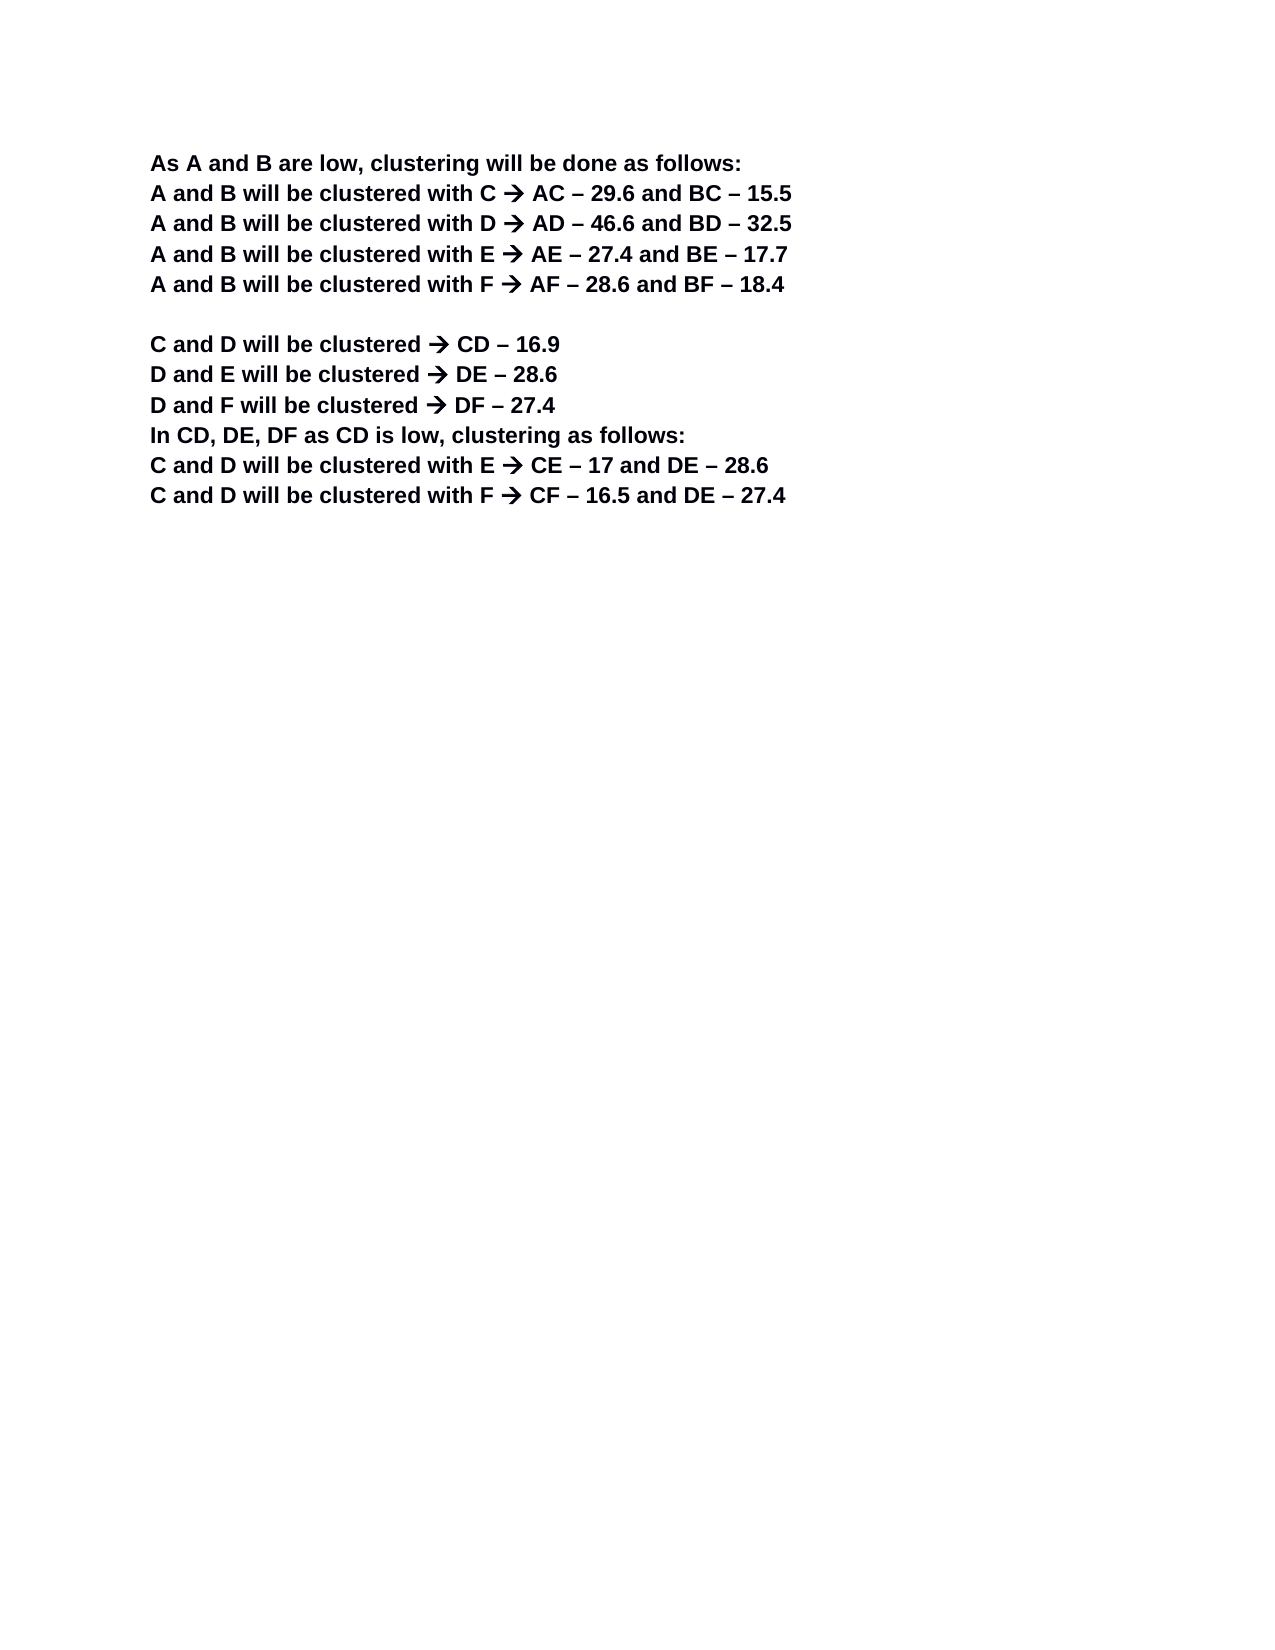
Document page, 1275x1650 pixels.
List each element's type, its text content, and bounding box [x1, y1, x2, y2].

text C and D will be clustered with F CF – 16.5 and DE – 27.4 [150, 482, 1125, 509]
text A and B will be clustered with C AC – 29.6 and BC – 15.5 [150, 180, 1125, 207]
text A and B will be clustered with E AE – 27.4 and BE – 17.7 [150, 241, 1125, 267]
text A and B will be clustered with D AD – 46.6 and BD – 32.5 [150, 210, 1125, 237]
text D and E will be clustered DE – 28.6 [150, 361, 1125, 388]
text A and B will be clustered with F AF – 28.6 and BF – 18.4 [150, 271, 1125, 297]
text In CD, DE, DF as CD is low, clustering as follows: [150, 422, 1125, 448]
text C and D will be clustered with E CE – 17 and DE – 28.6 [150, 452, 1125, 478]
text As A and B are low, clustering will be done as follows: [150, 150, 1125, 176]
text D and F will be clustered DF – 27.4 [150, 392, 1125, 418]
text C and D will be clustered CD – 16.9 [150, 331, 1125, 358]
